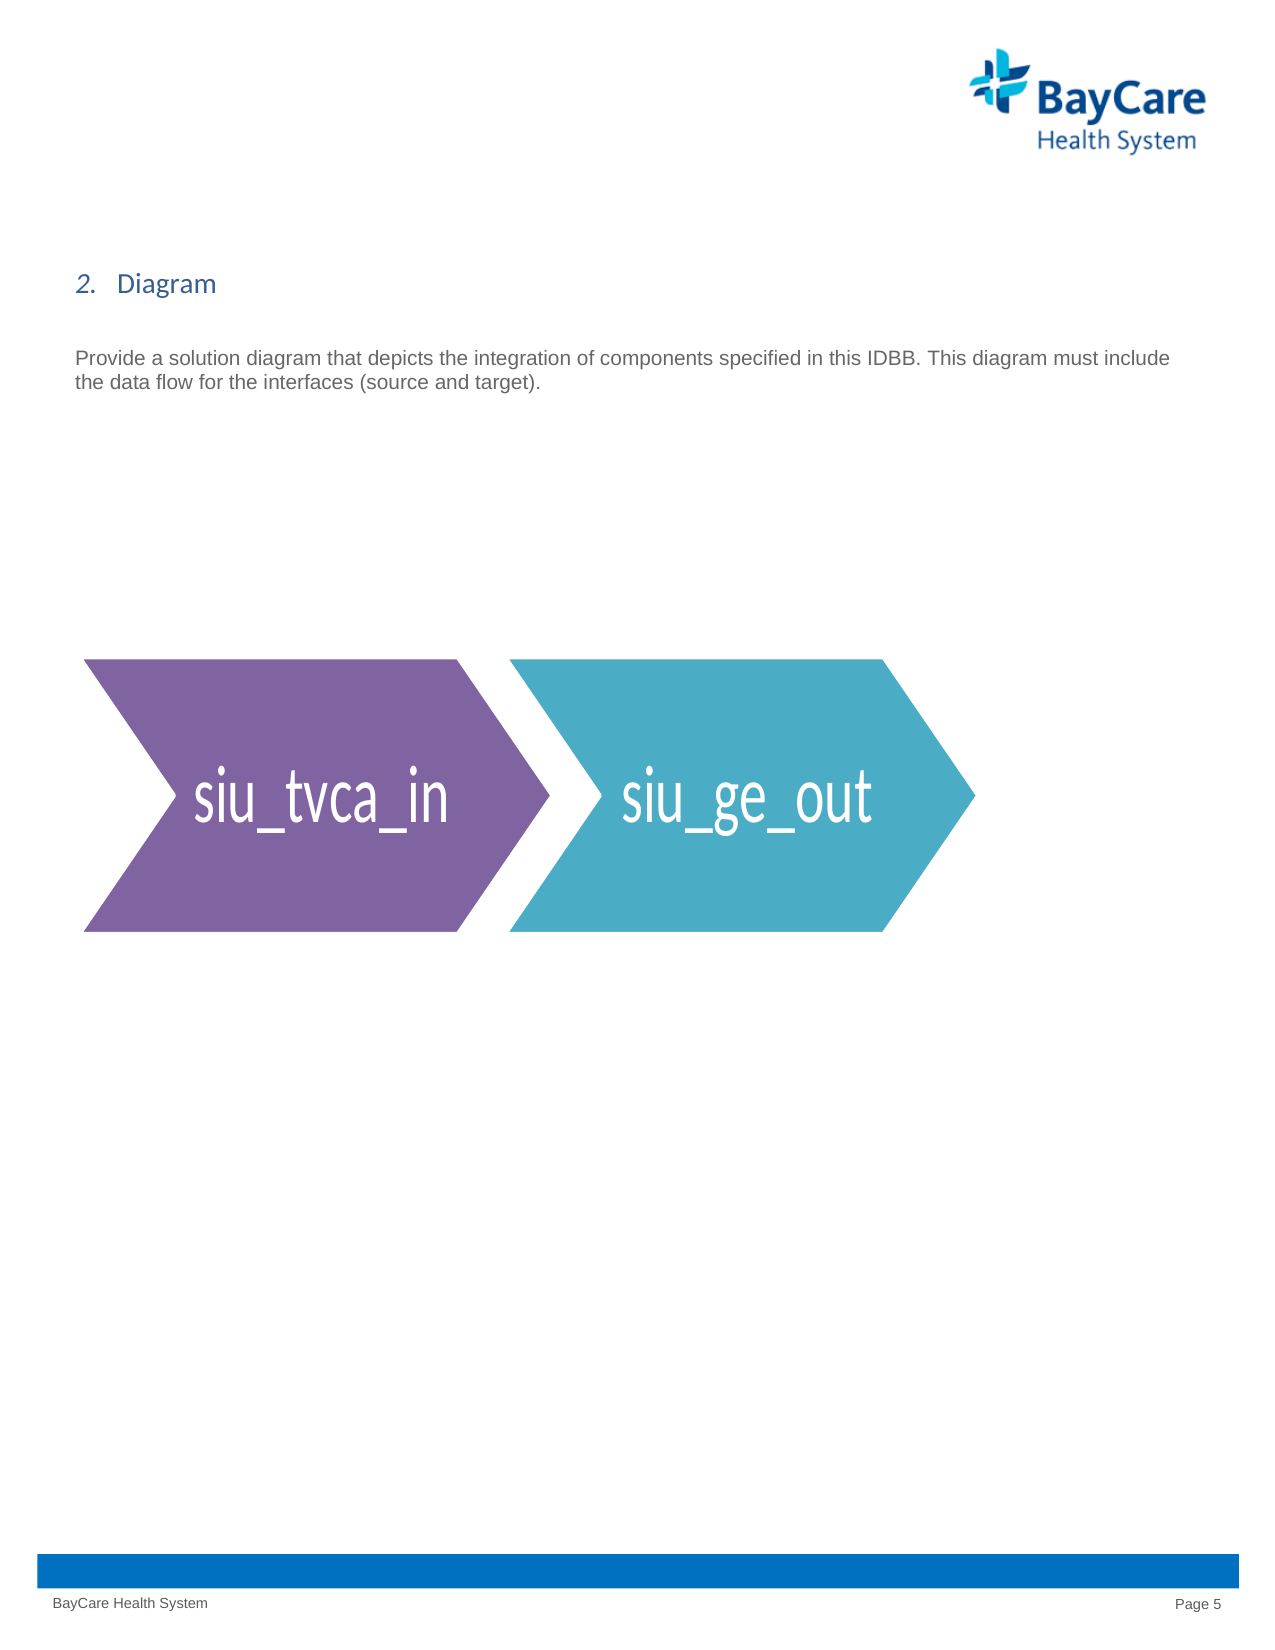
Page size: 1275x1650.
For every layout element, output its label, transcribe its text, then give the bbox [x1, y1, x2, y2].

subtitle 2. Diagram [75, 265, 1200, 301]
picture [951, 37, 1233, 168]
